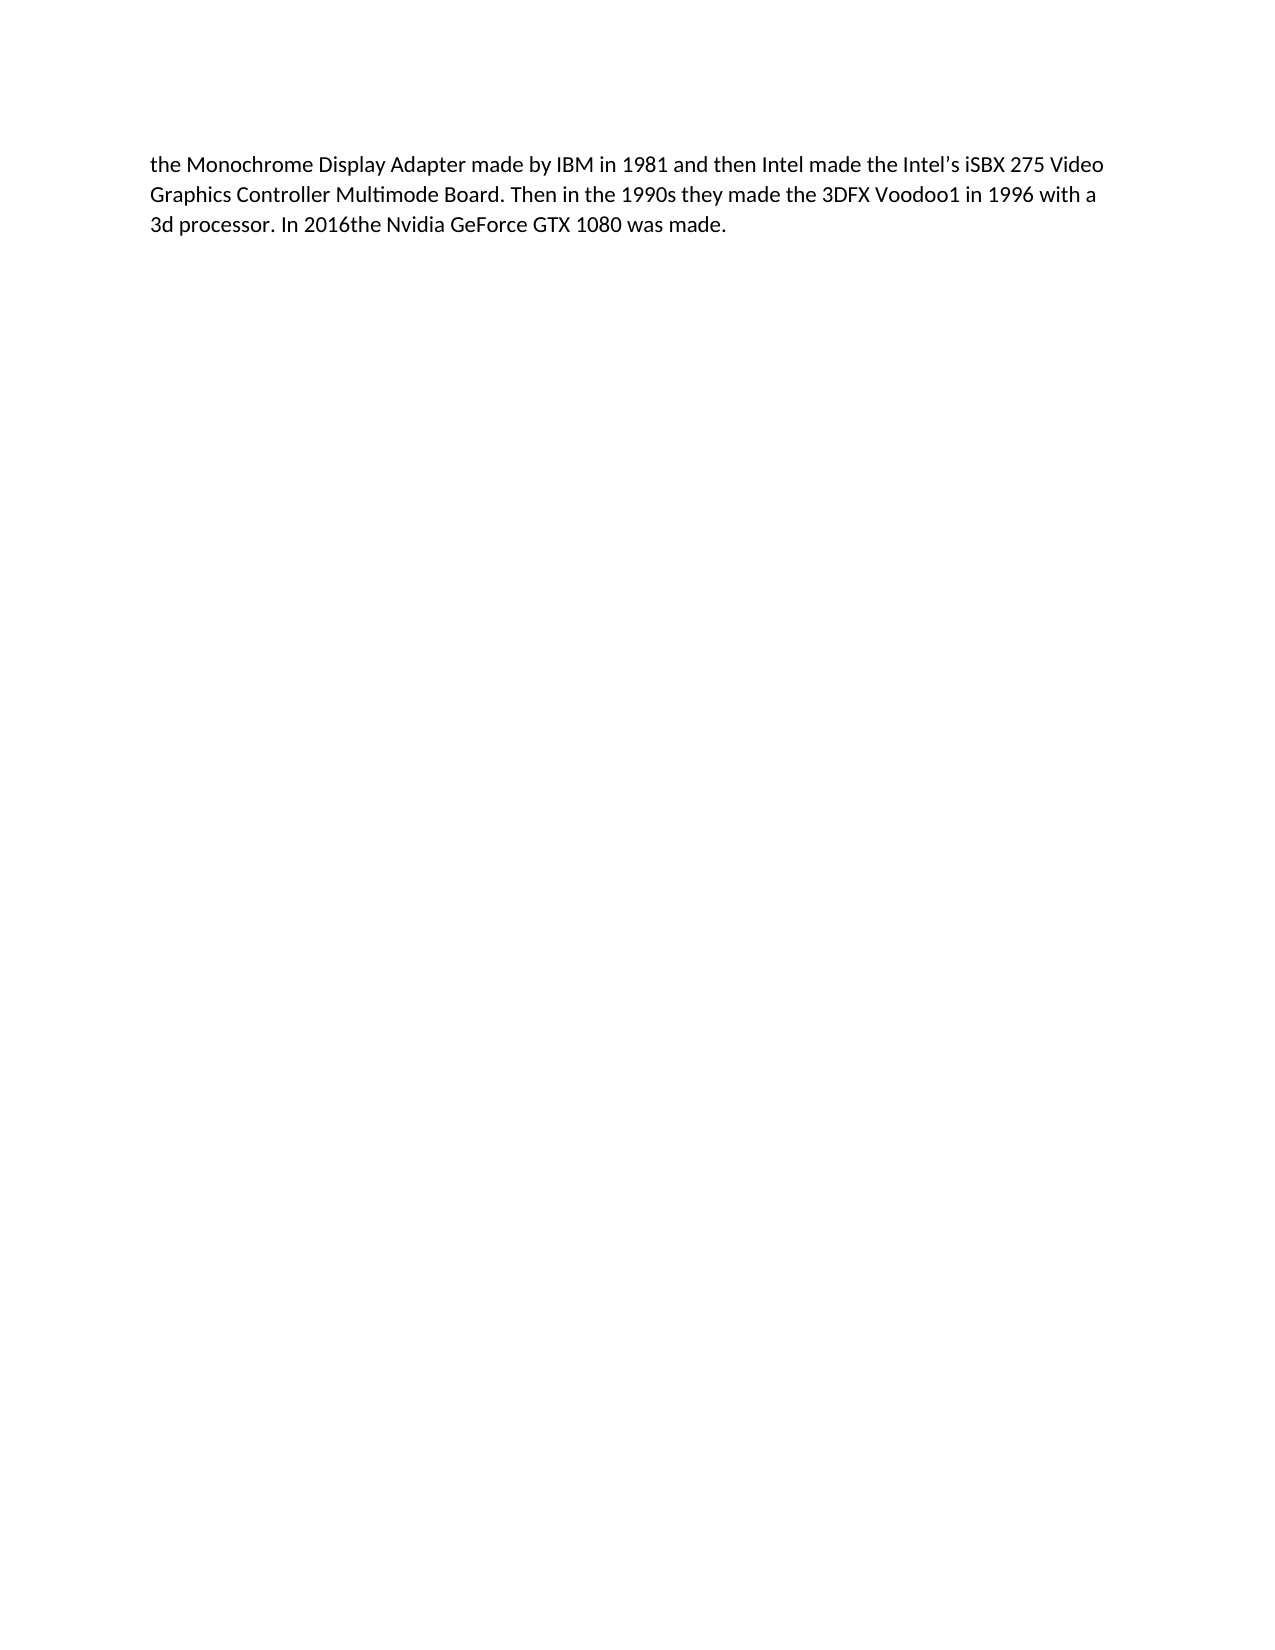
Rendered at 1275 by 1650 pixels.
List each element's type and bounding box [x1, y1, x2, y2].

text [150, 150, 1125, 238]
